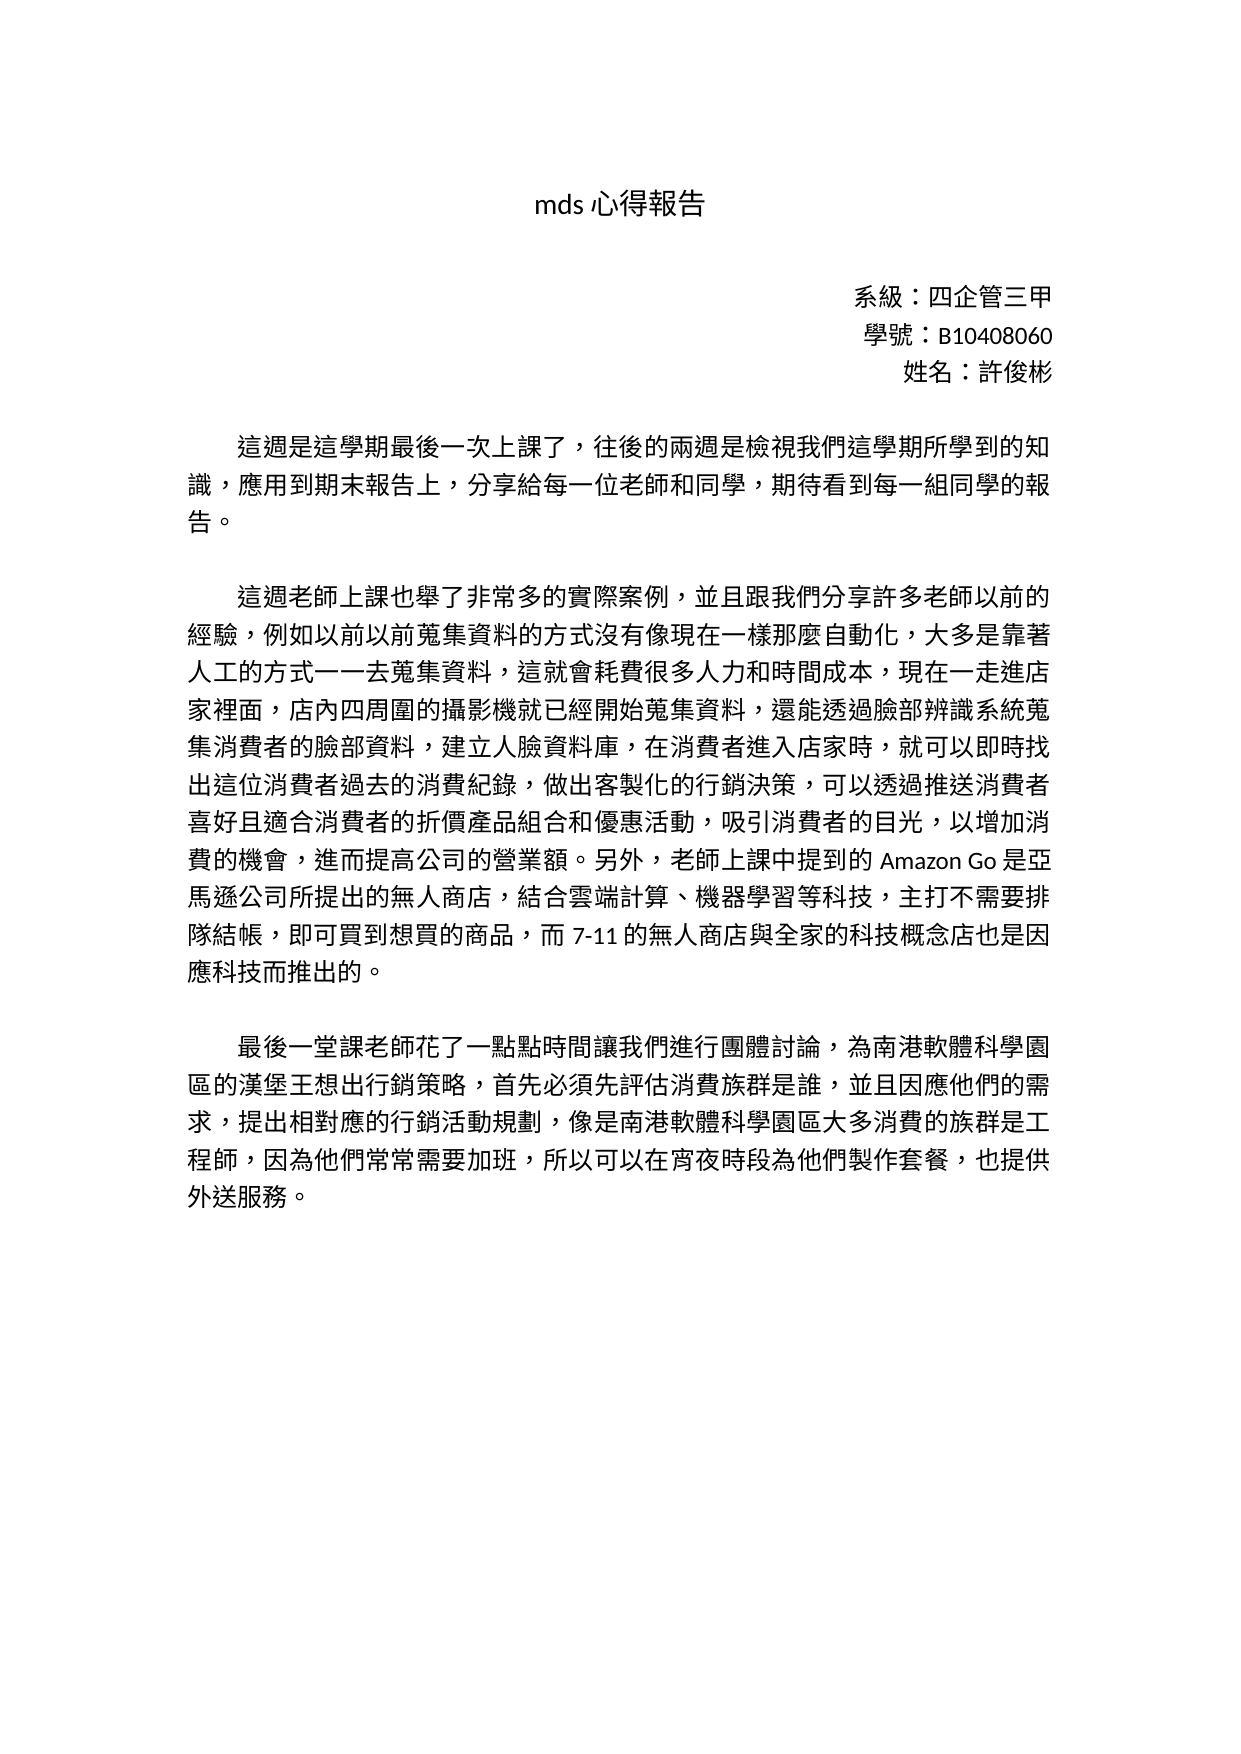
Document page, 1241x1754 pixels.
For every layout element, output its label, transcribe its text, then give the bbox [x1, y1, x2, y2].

text 系級：四企管三甲 [187, 277, 1053, 314]
text 這週是這學期最後一次上課了，往後的兩週是檢視我們這學期所學到的知識，應用到期末報告上，分享給每一位老師和同學，期待看到每一組同學的報告。 [187, 427, 1053, 539]
text 最後一堂課老師花了一點點時間讓我們進行團體討論，為南港軟體科學園區的漢堡王想出行銷策略，首先必須先評估消費族群是誰，並且因應他們的需求，提出相對應的行銷活動規劃，像是南港軟體科學園區大多消費的族群是工程師，因為他們常常需要加班，所以可以在宵夜時段為他們製作套餐，也提供外送服務。 [187, 1027, 1053, 1214]
text mds心得報告 [187, 164, 1053, 239]
text 學號：B10408060 [187, 314, 1053, 352]
text 姓名：許俊彬 [187, 352, 1053, 389]
text 這週老師上課也舉了非常多的實際案例，並且跟我們分享許多老師以前的經驗，例如以前以前蒐集資料的方式沒有像現在一樣那麼自動化，大多是靠著人工的方式一一去蒐集資料，這就會耗費很多人力和時間成本，現在一走進店家裡面，店內四周圍的攝影機就已經開始蒐集資料，還能透過臉部辨識系統蒐集消費者的臉部資料，建立人臉資料庫，在消費者進入店家時，就可以即時找出這位消費者過去的消費紀錄，做出客製化的行銷決策，可以透過推送消費者喜好且適合消費者的折價產品組合和優惠活動，吸引消費者的目光，以增加消費的機會，進而提高公司的營業額。另外，老師上課中提到的Amazon Go是亞馬遜公司所提出的無人商店，結合雲端計算、機器學習等科技，主打不需要排隊結帳，即可買到想買的商品，而7-11的無人商店與全家的科技概念店也是因應科技而推出的。 [187, 577, 1053, 989]
